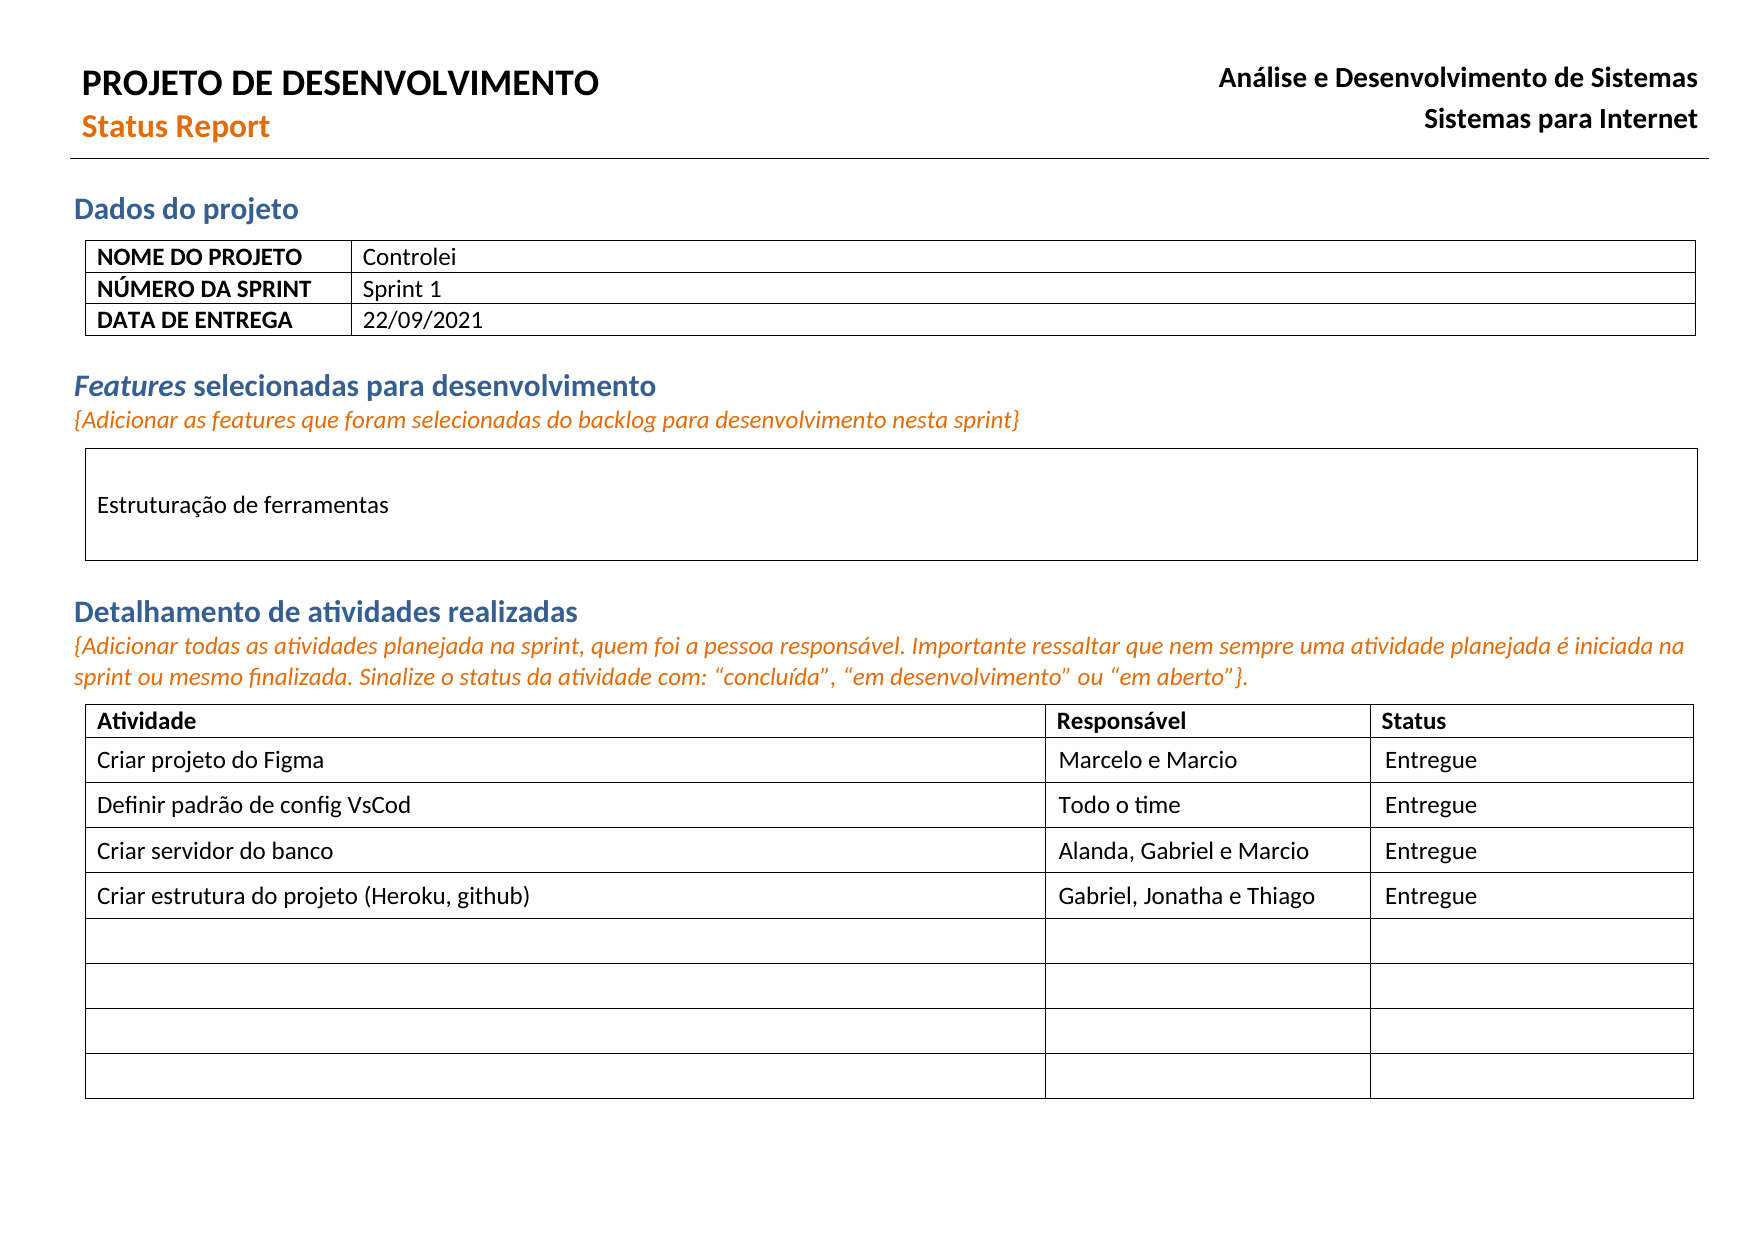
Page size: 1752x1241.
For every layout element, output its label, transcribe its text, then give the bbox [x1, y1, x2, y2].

table_cell Entregue [1371, 783, 1693, 827]
text Features selecionadas para desenvolvimento {Adicionar as features que foram selecionadas do backlog para desenvolvimento nesta sprint} [74, 336, 1693, 435]
table_cell [86, 1009, 1045, 1053]
table_cell NÚMERO DA SPRINT [86, 273, 351, 303]
table_cell Marcelo e Marcio [1046, 738, 1370, 782]
table_cell Gabriel, Jonatha e Thiago [1046, 873, 1370, 917]
table_cell [1371, 964, 1693, 1008]
table_cell Criar estrutura do projeto (Heroku, github) [86, 873, 1045, 917]
table_cell Entregue [1371, 873, 1693, 917]
table_cell Entregue [1371, 828, 1693, 872]
table_header Análise e Desenvolvimento de Sistemas Sistemas para Internet [784, 59, 1709, 158]
table_cell DATA DE ENTREGA [86, 304, 351, 335]
table_cell [1046, 919, 1370, 963]
table_cell Criar servidor do banco [86, 828, 1045, 872]
table_cell [86, 964, 1045, 1008]
table_header Atividade [86, 705, 1045, 737]
table_cell Sprint 1 [352, 273, 1695, 303]
table_cell [1046, 1009, 1370, 1053]
table_cell [86, 919, 1045, 963]
table_cell 22/09/2021 [352, 304, 1695, 335]
table_header Responsável [1046, 705, 1370, 737]
text Dados do projeto [74, 189, 1693, 228]
table_cell [1046, 1054, 1370, 1098]
table_cell [1371, 1054, 1693, 1098]
text Detalhamento de atividades realizadas {Adicionar todas as atividades planejada na sprint, quem foi a pessoa responsável. Importante ressaltar que nem sempre uma atividade planejada é iniciada na sprint ou mesmo finalizada. Sinalize o status da atividade com: “concluída”, “em desenvolvimento” ou “em aberto”}. [74, 592, 1693, 691]
table_header Estruturação de ferramentas [86, 449, 1697, 560]
table_cell Criar projeto do Figma [86, 738, 1045, 782]
table_header Controlei [352, 241, 1695, 272]
table_cell Alanda, Gabriel e Marcio [1046, 828, 1370, 872]
table_header PROJETO DE DESENVOLVIMENTO Status Report [70, 59, 783, 158]
table_cell [86, 1054, 1045, 1098]
table_header NOME DO PROJETO [86, 241, 351, 272]
table_cell Definir padrão de config VsCod [86, 783, 1045, 827]
table_cell Entregue [1371, 738, 1693, 782]
table_cell [1371, 1009, 1693, 1053]
table_cell [1046, 964, 1370, 1008]
table_header Status [1371, 705, 1693, 737]
table_cell [1371, 919, 1693, 963]
table_cell Todo o time [1046, 783, 1370, 827]
